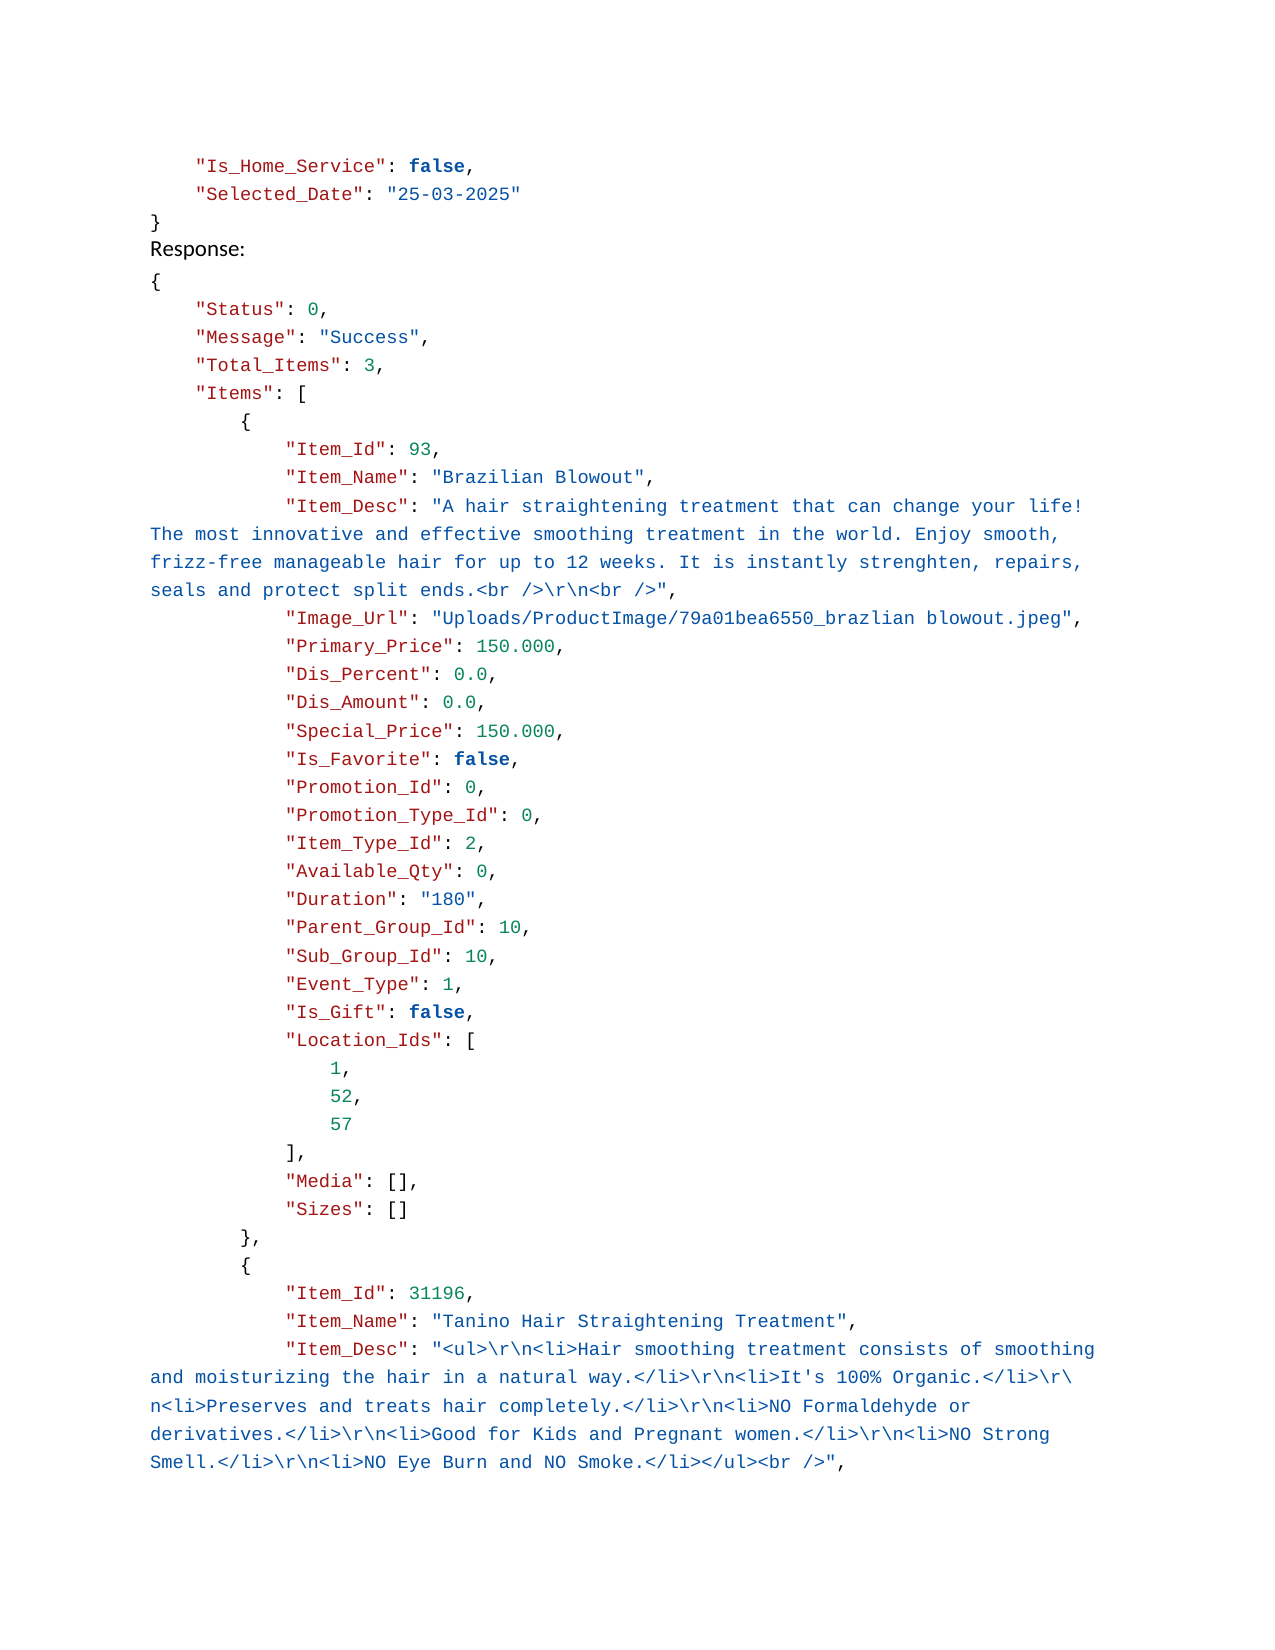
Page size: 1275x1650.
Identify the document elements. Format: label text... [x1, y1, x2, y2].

text "Image_Url": "Uploads/ProductImage/79a01bea6550_brazlian blowout.jpeg", [150, 602, 1125, 630]
text 57 [150, 1108, 1125, 1136]
text "Is_Gift": false, [150, 996, 1125, 1024]
text "Item_Type_Id": 2, [150, 827, 1125, 855]
text "Sizes": [] [150, 1193, 1125, 1221]
text "Sub_Group_Id": 10, [150, 939, 1125, 968]
text "Dis_Percent": 0.0, [150, 658, 1125, 686]
text "Location_Ids": [ [150, 1024, 1125, 1052]
text "Promotion_Type_Id": 0, [150, 799, 1125, 827]
text "Primary_Price": 150.000, [150, 630, 1125, 658]
text }, [150, 1221, 1125, 1249]
text "Item_Name": "Brazilian Blowout", [150, 461, 1125, 489]
text "Items": [ [150, 377, 1125, 405]
text "Dis_Amount": 0.0, [150, 686, 1125, 714]
text "Media": [], [150, 1164, 1125, 1193]
text "Message": "Success", [150, 321, 1125, 349]
text "Item_Id": 93, [150, 433, 1125, 461]
text ], [150, 1136, 1125, 1164]
text "Item_Name": "Tanino Hair Straightening Treatment", [150, 1305, 1125, 1333]
text "Status": 0, [150, 293, 1125, 321]
text "Is_Favorite": false, [150, 743, 1125, 771]
text "Duration": "180", [150, 883, 1125, 911]
text "Total_Items": 3, [150, 349, 1125, 377]
text "Special_Price": 150.000, [150, 714, 1125, 743]
text "Item_Desc": "<ul>\r\n<li>Hair smoothing treatment consists of smoothing and moisturizing the hair in a natural way.</li>\r\n<li>It's 100% Organic.</li>\r\n<li>Preserves and treats hair completely.</li>\r\n<li>NO Formaldehyde or derivatives.</li>\r\n<li>Good for Kids and Pregnant women.</li>\r\n<li>NO Strong Smell.</li>\r\n<li>NO Eye Burn and NO Smoke.</li></ul><br />", [150, 1333, 1125, 1474]
text } [150, 206, 1125, 234]
text "Item_Id": 31196, [150, 1277, 1125, 1305]
text "Selected_Date": "25-03-2025" [150, 178, 1125, 206]
text "Parent_Group_Id": 10, [150, 911, 1125, 939]
text { [150, 264, 1125, 293]
text "Is_Home_Service": false, [150, 150, 1125, 178]
text "Event_Type": 1, [150, 968, 1125, 996]
text { [150, 1249, 1125, 1277]
text Response: [150, 234, 1125, 262]
text 1, [150, 1052, 1125, 1080]
text "Promotion_Id": 0, [150, 771, 1125, 799]
text "Available_Qty": 0, [150, 855, 1125, 883]
text { [150, 405, 1125, 433]
text "Item_Desc": "A hair straightening treatment that can change your life! The most innovative and effective smoothing treatment in the world. Enjoy smooth, frizz-free manageable hair for up to 12 weeks. It is instantly strenghten, repairs, seals and protect split ends.<br />\r\n<br />", [150, 489, 1125, 602]
text 52, [150, 1080, 1125, 1108]
